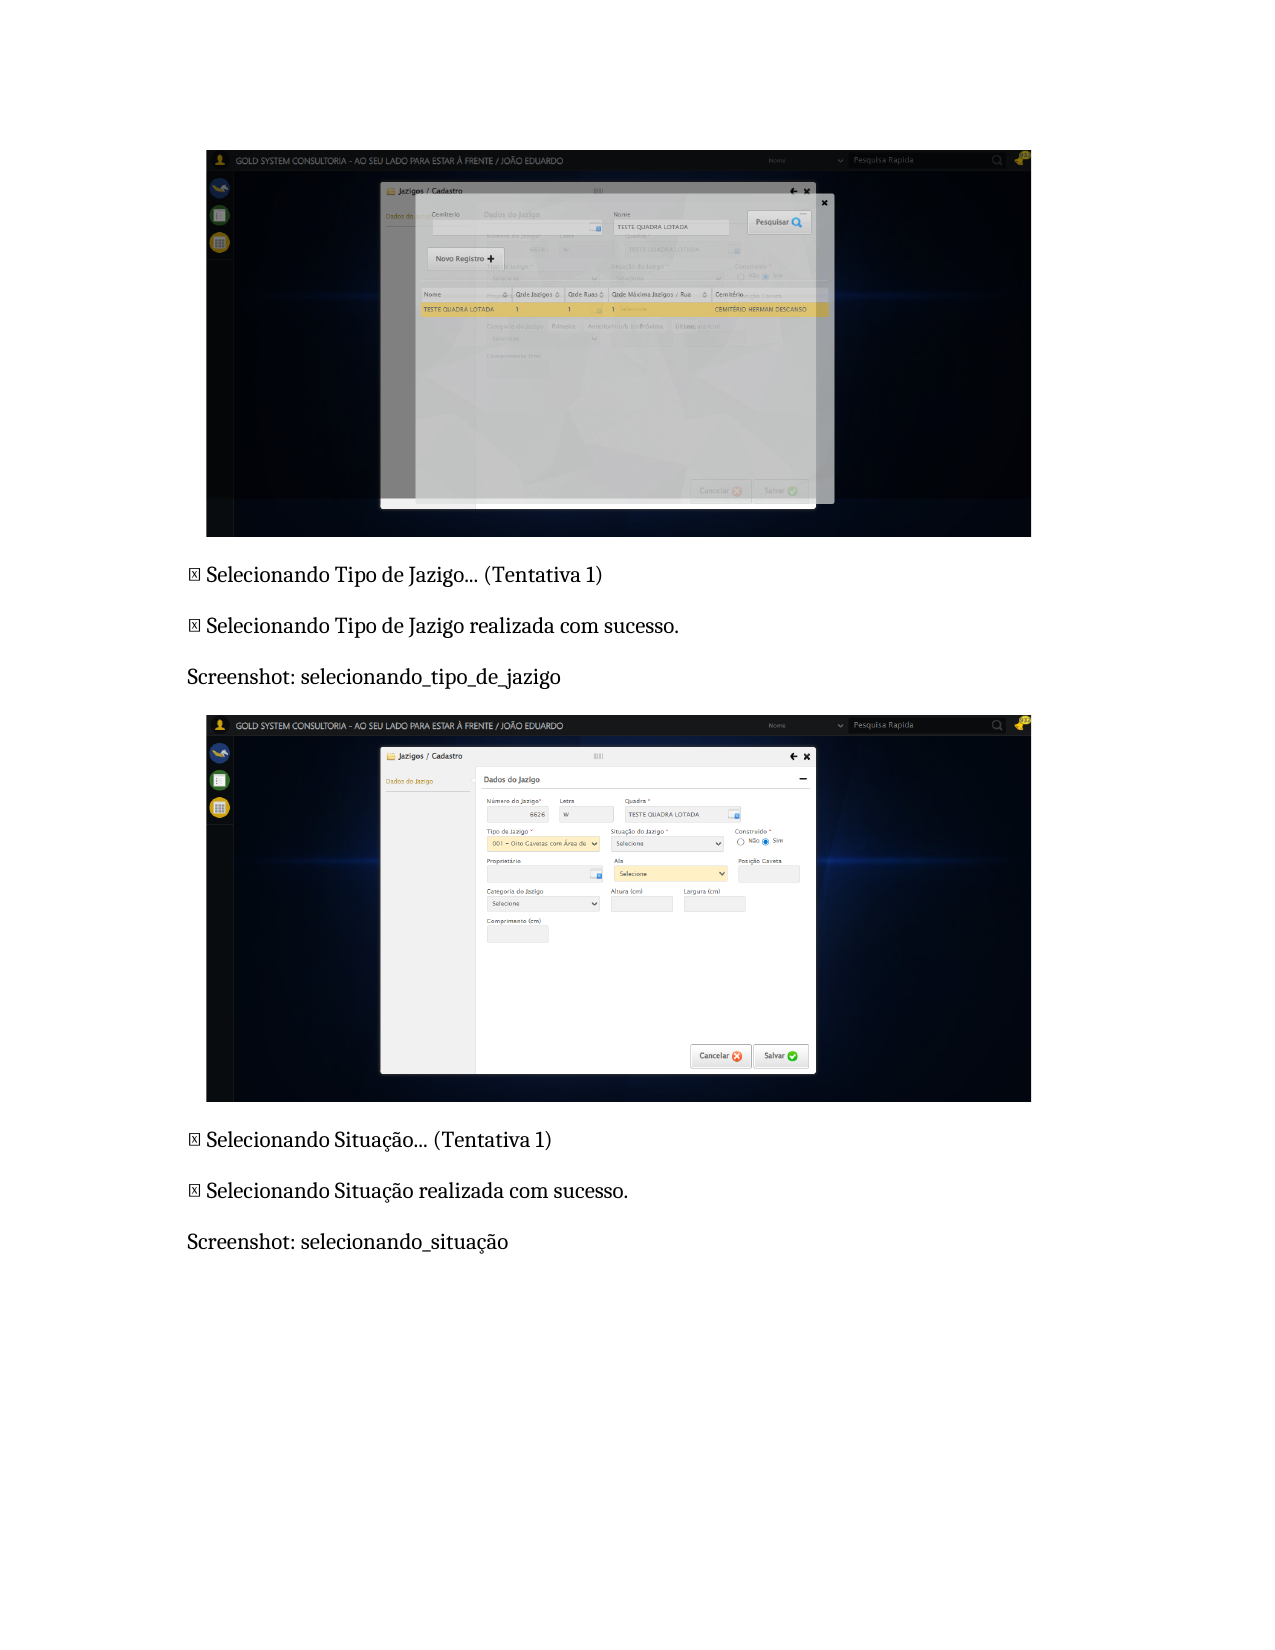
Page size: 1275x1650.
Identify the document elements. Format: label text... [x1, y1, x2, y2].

text 🔄 Selecionando Tipo de Jazigo... (Tentativa 1) [187, 562, 1087, 588]
text Screenshot: selecionando_situação [187, 1229, 1087, 1255]
picture [206, 150, 1032, 537]
text ✅ Selecionando Situação realizada com sucesso. [187, 1178, 1087, 1204]
picture [206, 715, 1032, 1102]
text Screenshot: selecionando_tipo_de_jazigo [187, 664, 1087, 690]
text 🔄 Selecionando Situação... (Tentativa 1) [187, 1127, 1087, 1153]
text ✅ Selecionando Tipo de Jazigo realizada com sucesso. [187, 613, 1087, 639]
